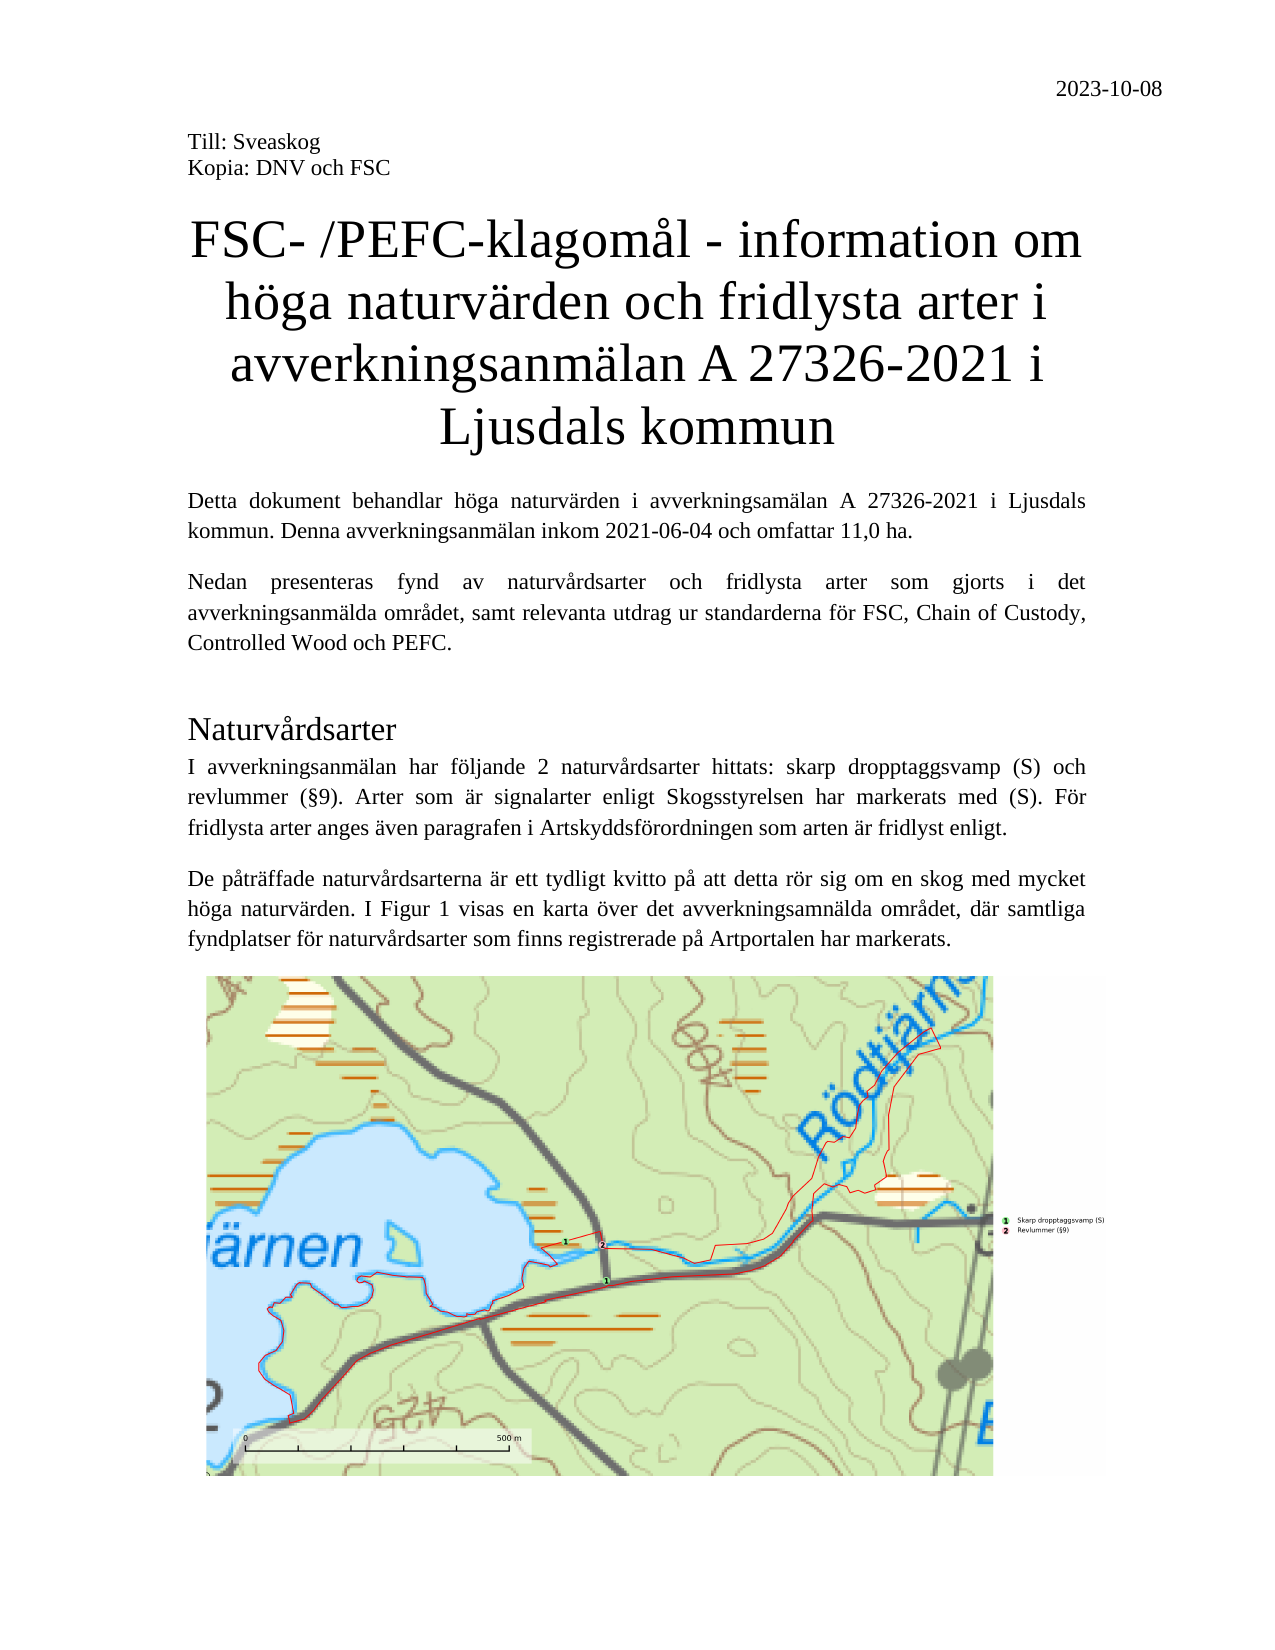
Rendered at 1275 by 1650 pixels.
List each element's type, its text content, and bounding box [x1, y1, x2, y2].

text De påträffade naturvårdsarterna är ett tydligt kvitto på att detta rör sig om en skog med mycket höga naturvärden. I Figur 1 visas en karta över det avverkningsamnälda området, där samtliga fyndplatser för naturvårdsarter som finns registrerade på Artportalen har markerats. [187, 864, 1087, 951]
picture [206, 976, 1107, 1476]
subtitle Naturvårdsarter [187, 709, 1087, 747]
text I avverkningsanmälan har följande 2 naturvårdsarter hittats: skarp dropptaggsvamp (S) och revlummer (§9). Arter som är signalarter enligt Skogsstyrelsen har markerats med (S). För fridlysta arter anges även paragrafen i Artskyddsförordningen som arten är fridlyst enligt. [187, 753, 1087, 840]
text Detta dokument behandlar höga naturvärden i avverkningsamälan A 27326-2021 i Ljusdals kommun. Denna avverkningsanmälan inkom 2021-06-04 och omfattar 11,0 ha. [187, 487, 1087, 544]
title FSC- /PEFC-klagomål - information om höga naturvärden och fridlysta arter i avverkningsanmälan A 27326-2021 i Ljusdals kommun [187, 207, 1087, 456]
text Nedan presenteras fynd av naturvårdsarter och fridlysta arter som gjorts i det avverkningsanmälda området, samt relevanta utdrag ur standarderna för FSC, Chain of Custody, Controlled Wood och PEFC. [187, 568, 1087, 655]
